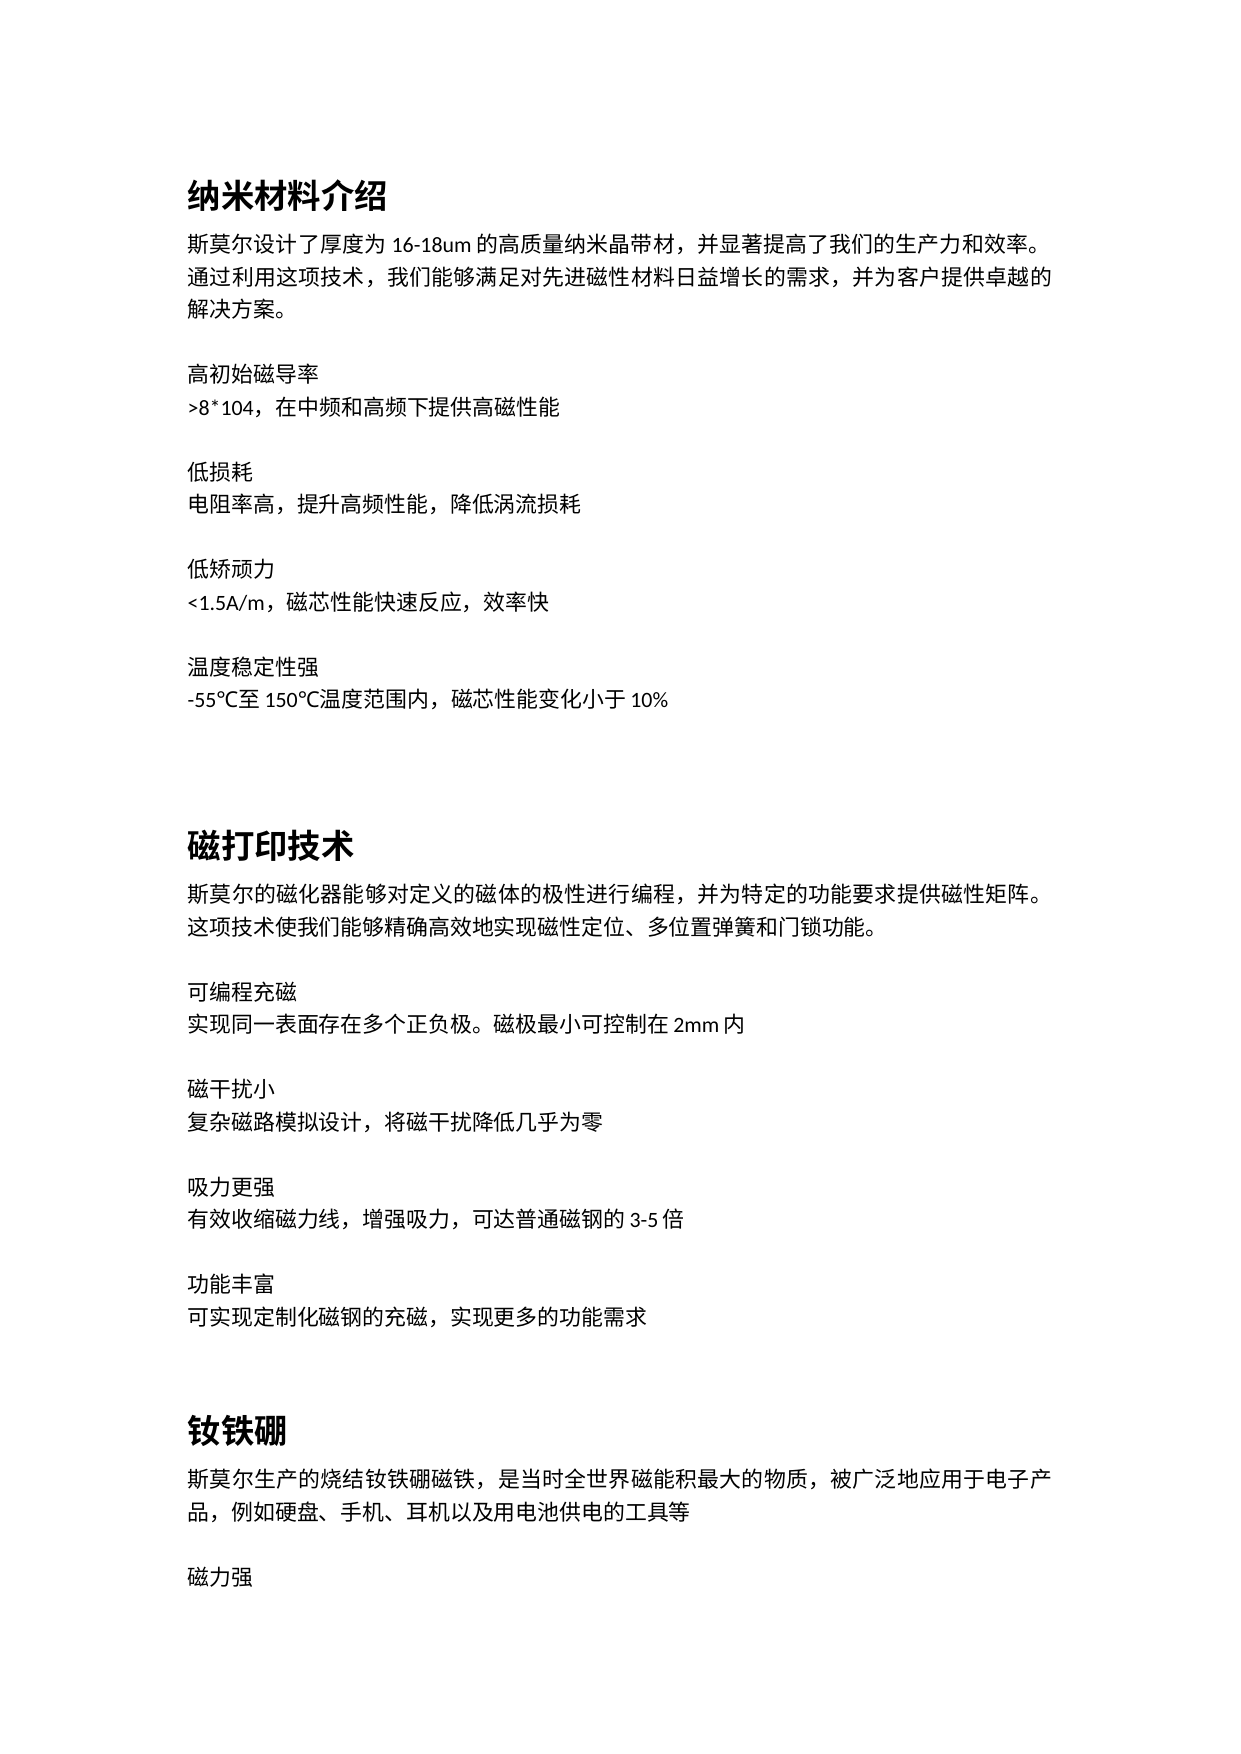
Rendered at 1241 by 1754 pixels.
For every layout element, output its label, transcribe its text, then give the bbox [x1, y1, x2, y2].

text 磁力强 [187, 1559, 1053, 1592]
text 低矫顽力 [187, 552, 1053, 584]
text 低损耗 [187, 454, 1053, 487]
text 可实现定制化磁钢的充磁，实现更多的功能需求 [187, 1299, 1053, 1332]
text 复杂磁路模拟设计，将磁干扰降低几乎为零 [187, 1104, 1053, 1137]
text 纳米材料介绍 [187, 162, 1053, 227]
text 磁打印技术 斯莫尔的磁化器能够对定义的磁体的极性进行编程，并为特定的功能要求提供磁性矩阵。这项技术使我们能够精确高效地实现磁性定位、多位置弹簧和门锁功能。 [187, 812, 1053, 942]
text 斯莫尔设计了厚度为16-18um的高质量纳米晶带材，并显著提高了我们的生产力和效率。通过利用这项技术，我们能够满足对先进磁性材料日益增长的需求，并为客户提供卓越的解决方案。 [187, 227, 1053, 324]
text <1.5A/m，磁芯性能快速反应，效率快 [187, 584, 1053, 617]
text 可编程充磁 [187, 974, 1053, 1007]
text 有效收缩磁力线，增强吸力，可达普通磁钢的3-5倍 [187, 1202, 1053, 1234]
text 电阻率高，提升高频性能，降低涡流损耗 [187, 487, 1053, 519]
text 功能丰富 [187, 1267, 1053, 1299]
text -55℃至150℃温度范围内，磁芯性能变化小于10% [187, 682, 1053, 714]
text 高初始磁导率 [187, 357, 1053, 389]
text 钕铁硼 斯莫尔生产的烧结钕铁硼磁铁，是当时全世界磁能积最大的物质，被广泛地应用于电子产品，例如硬盘、手机、耳机以及用电池供电的工具等 [187, 1397, 1053, 1527]
text 实现同一表面存在多个正负极。磁极最小可控制在2mm内 [187, 1007, 1053, 1039]
text 磁干扰小 [187, 1072, 1053, 1104]
text 吸力更强 [187, 1169, 1053, 1202]
text >8*104，在中频和高频下提供高磁性能 [187, 389, 1053, 422]
text 温度稳定性强 [187, 649, 1053, 682]
